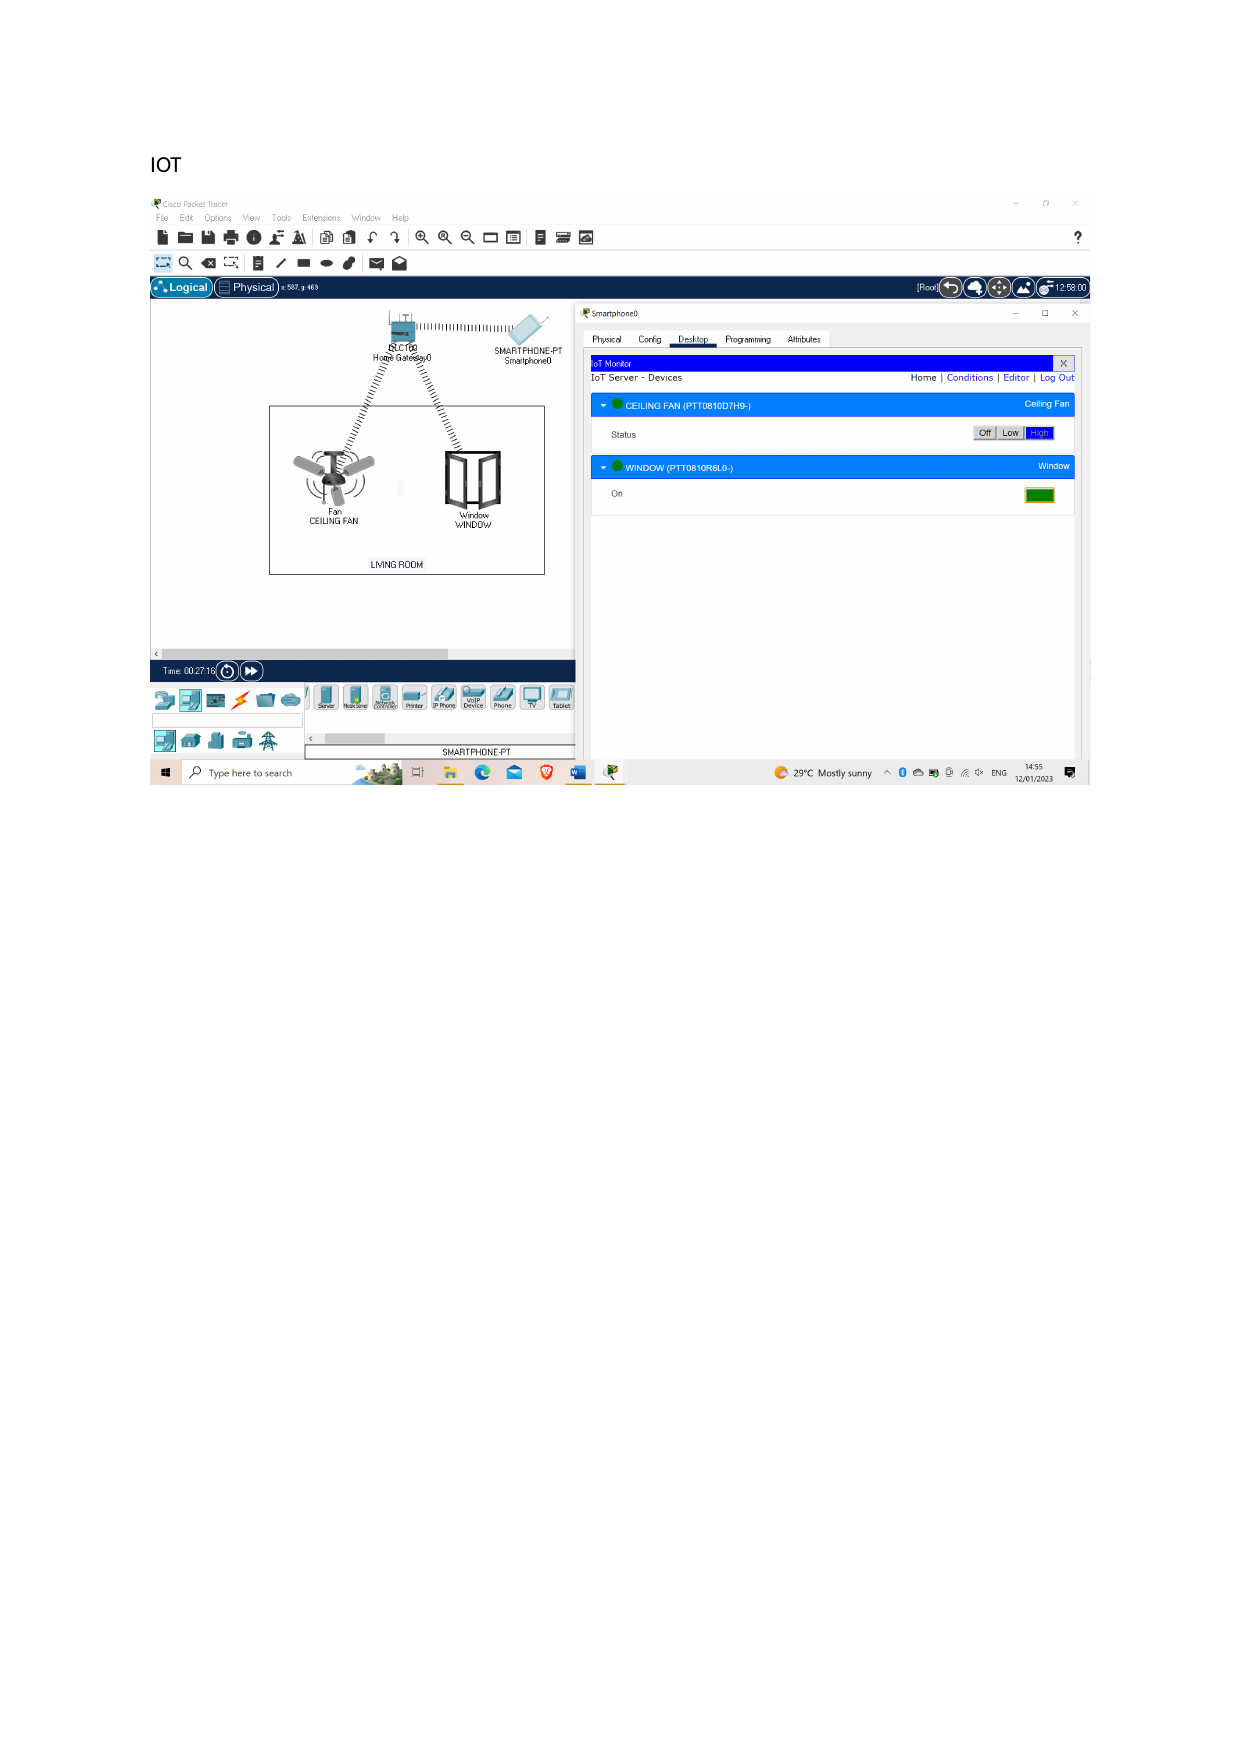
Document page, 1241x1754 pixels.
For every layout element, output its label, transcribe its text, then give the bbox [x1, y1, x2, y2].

picture [150, 196, 1091, 785]
text IOT [150, 150, 1090, 178]
